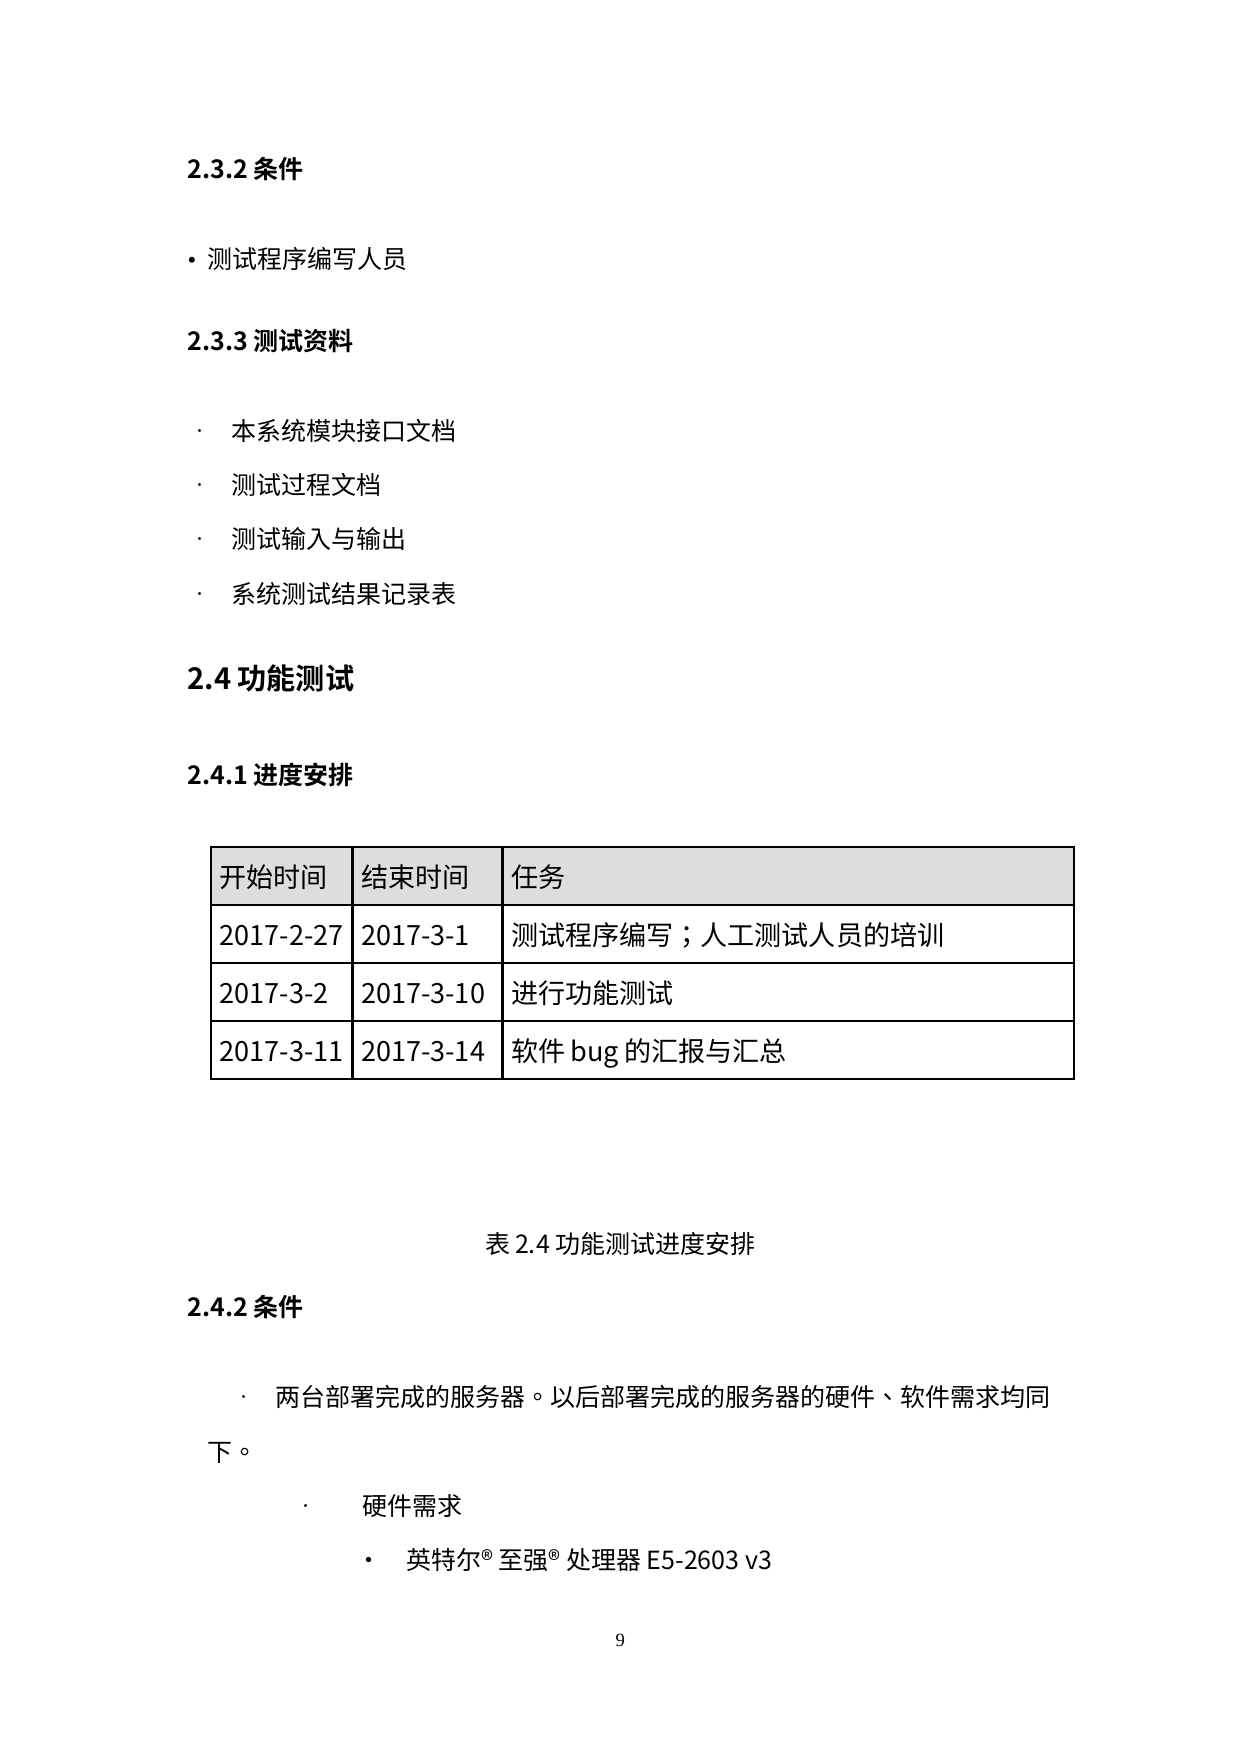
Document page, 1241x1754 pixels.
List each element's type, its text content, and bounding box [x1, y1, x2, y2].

table_cell 2017-3-1 [354, 906, 501, 962]
subtitle 2.4功能测试 [187, 656, 1053, 698]
list 系统测试结果记录表 [187, 574, 1053, 610]
table_cell 进行功能测试 [504, 964, 1073, 1020]
list 本系统模块接口文档 [187, 411, 1053, 447]
list 英特尔® 至强® 处理器 E5-2603 v3 [332, 1541, 1053, 1577]
table_cell 2017-3-10 [354, 964, 501, 1020]
list 测试输入与输出 [187, 520, 1053, 556]
table_cell 测试程序编写；人工测试人员的培训 [504, 906, 1073, 962]
text 表2.4 功能测试进度安排 [187, 1224, 1053, 1261]
subtitle 2.3.2条件 [187, 150, 1053, 186]
table_cell 2017-2-27 [212, 906, 351, 962]
table_cell 2017-3-11 [212, 1022, 351, 1078]
list 硬件需求 [270, 1486, 1053, 1523]
table_header 任务 [504, 848, 1073, 904]
table_cell 2017-3-14 [354, 1022, 501, 1078]
table_header 结束时间 [354, 848, 501, 904]
list 测试过程文档 [187, 465, 1053, 502]
subtitle 2.3.3测试资料 [187, 321, 1053, 357]
table_cell 2017-3-2 [212, 964, 351, 1020]
table_header 开始时间 [212, 848, 351, 904]
list 测试程序编写人员 [187, 240, 1053, 276]
subtitle 2.4.2条件 [187, 1288, 1053, 1324]
table_cell 软件bug的汇报与汇总 [504, 1022, 1073, 1078]
subtitle 2.4.1进度安排 [187, 756, 1053, 792]
list 两台部署完成的服务器。以后部署完成的服务器的硬件、软件需求均同下。 [207, 1378, 1053, 1468]
